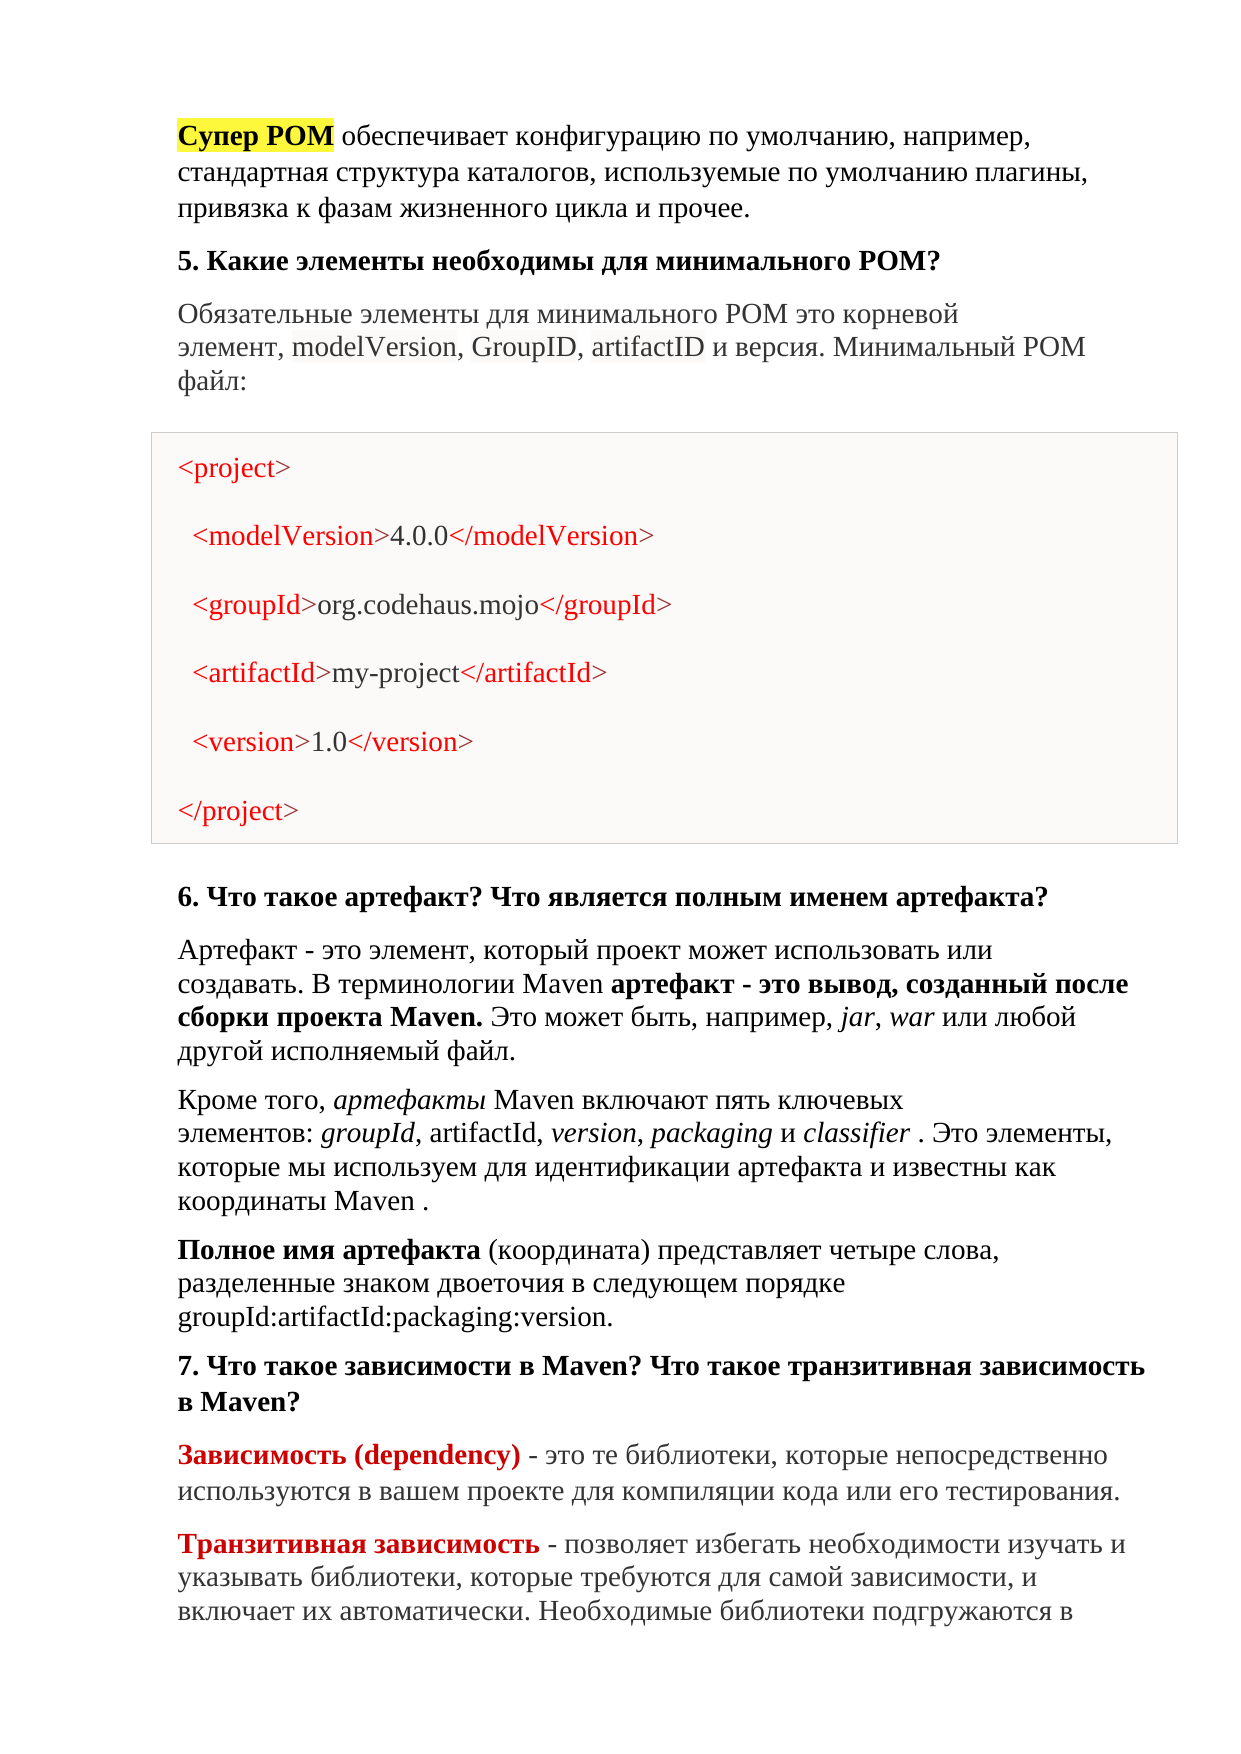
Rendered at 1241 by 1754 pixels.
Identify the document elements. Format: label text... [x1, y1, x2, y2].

text Обязательные элементы для минимального POM это корневой элемент, modelVersion, GroupID, artifactID и версия. Минимальный POM файл: [177, 296, 1152, 397]
text <artifactId>my-project</artifactId> [152, 637, 1177, 689]
text Супер POM обеспечивает конфигурацию по умолчанию, например, стандартная структура каталогов, используемые по умолчанию плагины, привязка к фазам жизненного цикла и прочее. [177, 118, 1152, 224]
text <version>1.0</version> [152, 706, 1177, 758]
text Полное имя артефакта (координата) представляет четыре слова, разделенные знаком двоеточия в следующем порядке groupId:artifactId:packaging:version. [614, 1232, 1152, 1332]
text Артефакт - это элемент, который проект может использовать или создавать. В терминологии Maven артефакт - это вывод, созданный после сборки проекта Maven. Это может быть, например, jar, war или любой другой исполняемый файл. [177, 932, 1152, 1066]
text </project> [152, 774, 1177, 843]
text 7. Что такое зависимости в Maven? Что такое транзитивная зависимость в Maven? [177, 1348, 1152, 1418]
text <modelVersion>4.0.0</modelVersion> [152, 500, 1177, 552]
text 5. Какие элементы необходимы для минимального POM? [177, 243, 1152, 277]
text Зависимость (dependency) - это те библиотеки, которые непосредственно используются в вашем проекте для компиляции кода или его тестирования. [177, 1437, 1152, 1507]
text <project> [152, 433, 1177, 483]
text 6. Что такое артефакт? Что является полным именем артефакта? [177, 879, 1152, 913]
text <groupId>org.codehaus.mojo</groupId> [152, 569, 1177, 621]
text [177, 1526, 1152, 1627]
text Кроме того, артефакты Maven включают пять ключевых элементов: groupId, artifactId, version, packaging и classifier . Это элементы, которые мы используем для идентификации артефакта и известны как координаты Maven . [177, 1082, 1152, 1216]
